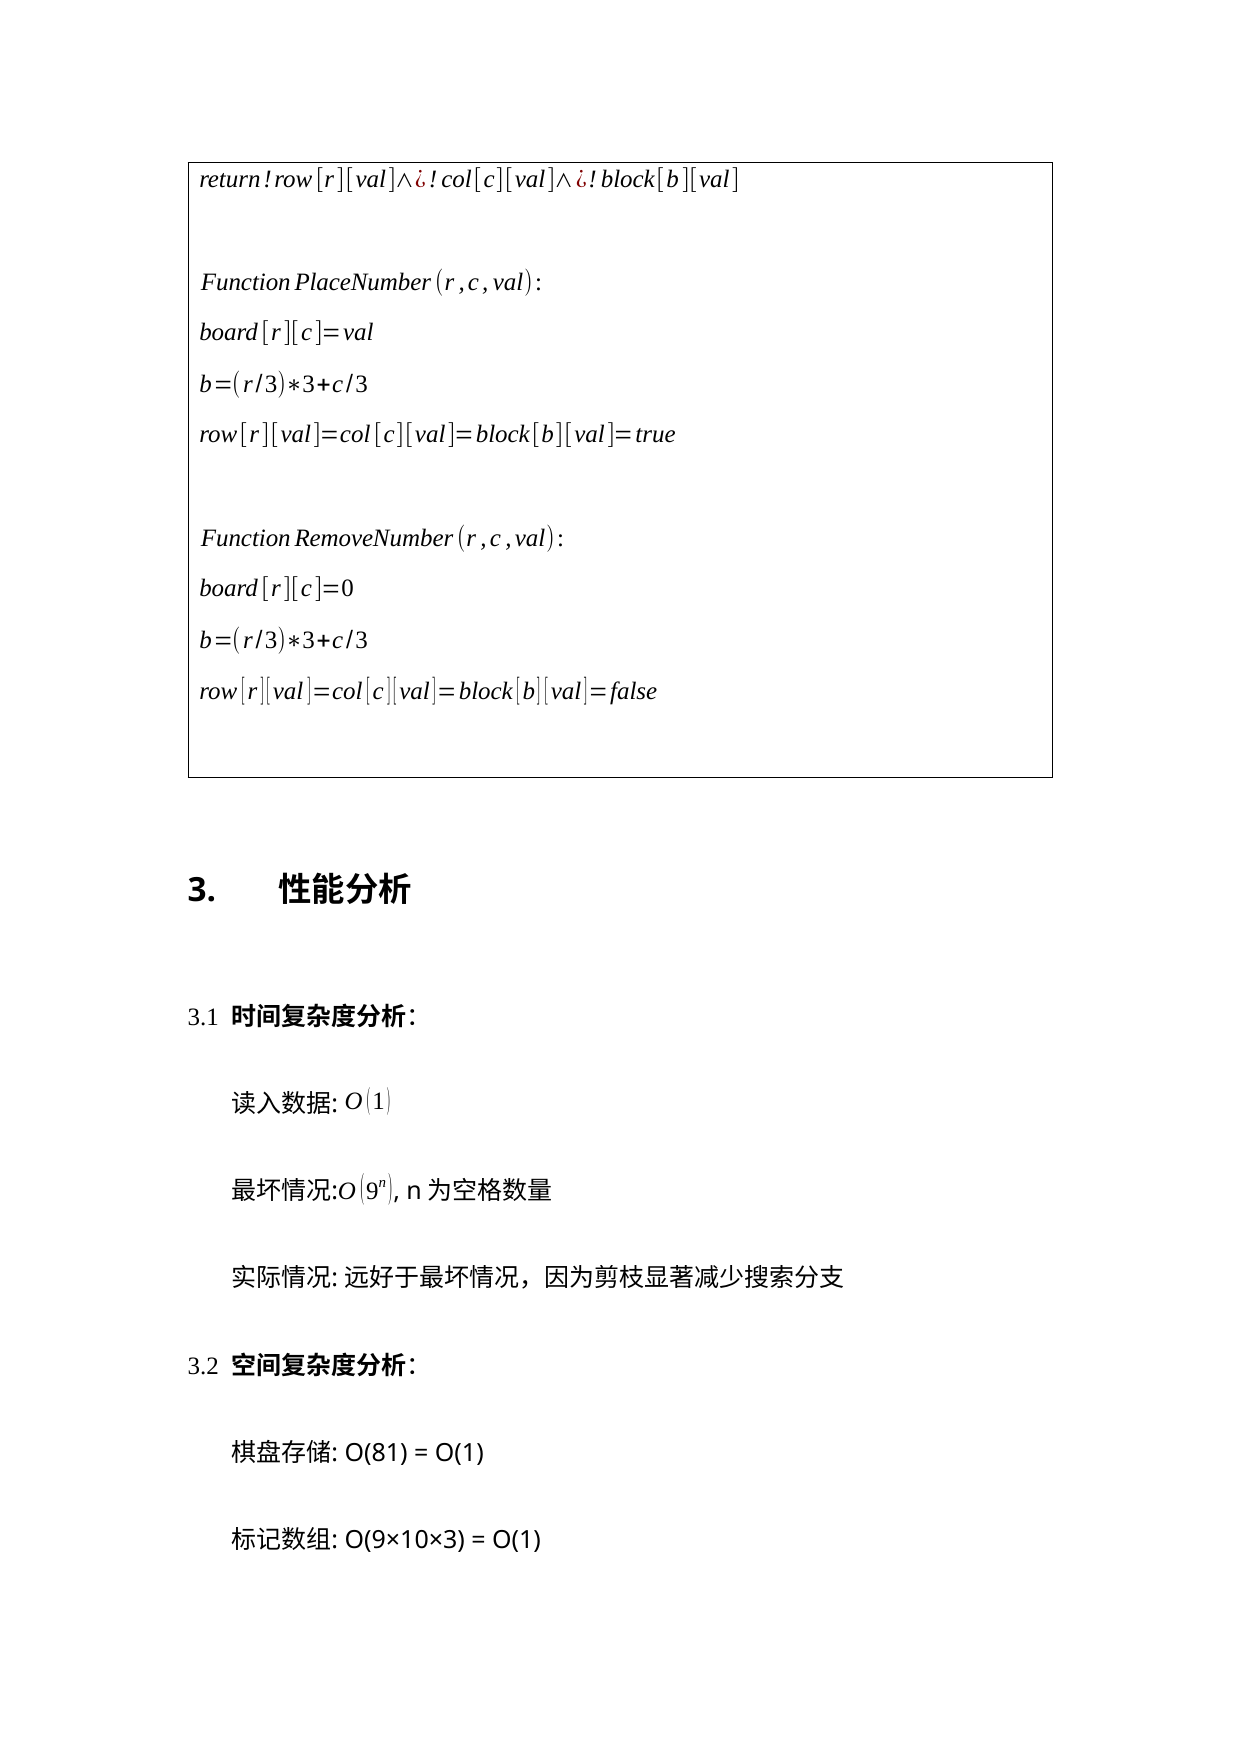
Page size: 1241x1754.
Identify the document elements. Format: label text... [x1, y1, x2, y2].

text 最坏情况:, n为空格数量 [187, 1156, 1053, 1221]
text 实际情况: 远好于最坏情况，因为剪枝显著减少搜索分支 [187, 1243, 1053, 1308]
text 读入数据: [187, 1069, 1053, 1134]
table_header [189, 163, 1052, 777]
text 标记数组: O(9×10×3) = O(1) [187, 1505, 1053, 1570]
list 空间复杂度分析： [187, 1331, 1053, 1396]
text 棋盘存储: O(81) = O(1) [187, 1418, 1053, 1483]
subtitle 性能分析 [187, 854, 1053, 919]
list 时间复杂度分析： [187, 982, 1053, 1047]
